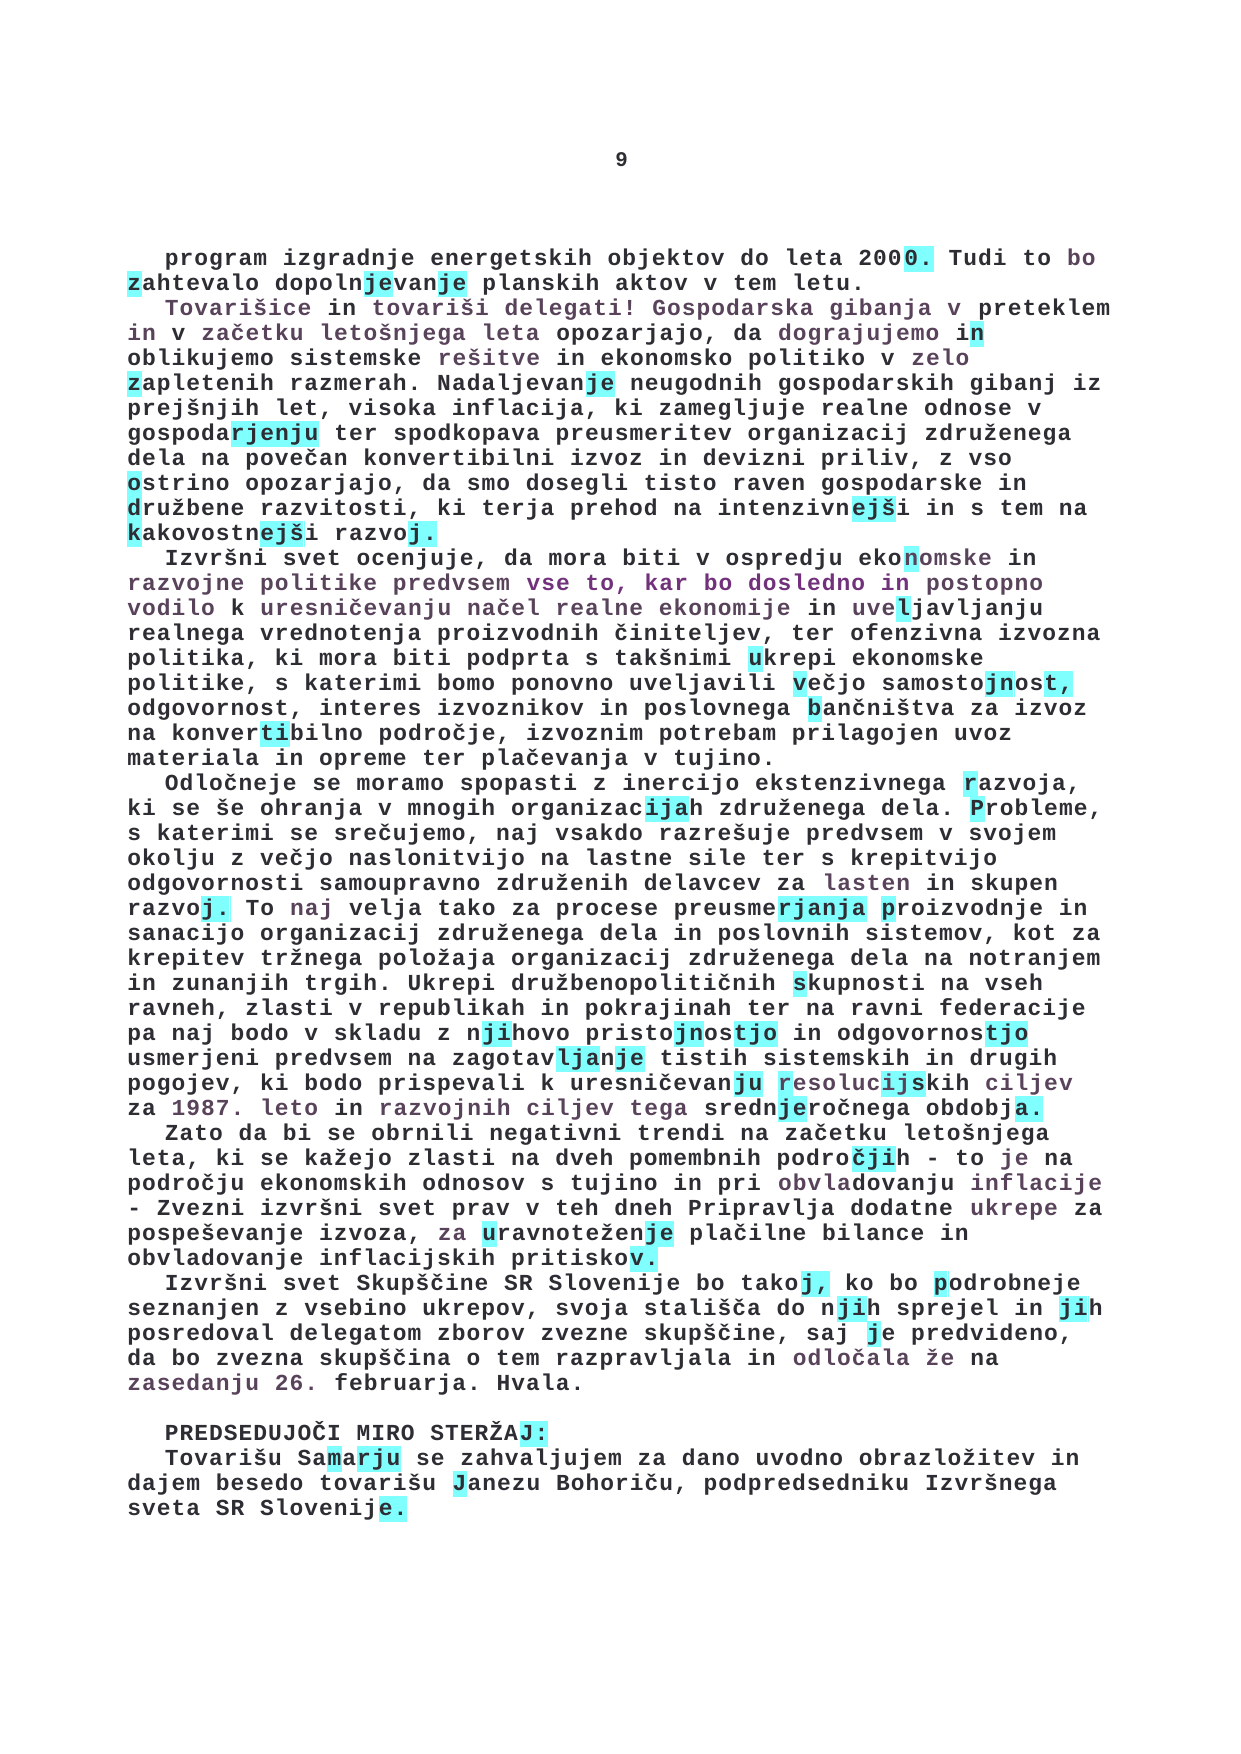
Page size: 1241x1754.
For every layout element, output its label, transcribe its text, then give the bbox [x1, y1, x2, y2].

text Izvršni svet ocenjuje, da mora biti v ospredju ekonomske in razvojne politike predvsem vse to, kar bo dosledno in postopno vodilo k uresničevanju načel realne ekonomije in uveljavljanju realnega vrednotenja proizvodnih činiteljev, ter ofenzivna izvozna politika, ki mora biti podprta s takšnimi ukrepi ekonomske politike, s katerimi bomo ponovno uveljavili večjo samostojnost, odgovornost, interes izvoznikov in poslovnega bančništva za izvoz na konvertibilno področje, izvoznim potrebam prilagojen uvoz materiala in opreme ter plačevanja v tujino. [127, 545, 1116, 770]
text Odločneje se moramo spopasti z inercijo ekstenzivnega razvoja, ki se še ohranja v mnogih organizacijah združenega dela. Probleme, s katerimi se srečujemo, naj vsakdo razrešuje predvsem v svojem okolju z večjo naslonitvijo na lastne sile ter s krepitvijo odgovornosti samoupravno združenih delavcev za lasten in skupen razvoj. To naj velja tako za procese preusmerjanja proizvodnje in sanacijo organizacij združenega dela in poslovnih sistemov, kot za krepitev tržnega položaja organizacij združenega dela na notranjem in zunanjih trgih. Ukrepi družbenopolitičnih skupnosti na vseh ravneh, zlasti v republikah in pokrajinah ter na ravni federacije pa naj bodo v skladu z njihovo pristojnostjo in odgovornostjo usmerjeni predvsem na zagotavljanje tistih sistemskih in drugih pogojev, ki bodo prispevali k uresničevanju resolucijskih ciljev za 1987. leto in razvojnih ciljev tega srednjeročnega obdobja. [127, 770, 1116, 1120]
text Zato da bi se obrnili negativni trendi na začetku letošnjega leta, ki se kažejo zlasti na dveh pomembnih področjih - to je na področju ekonomskih odnosov s tujino in pri obvladovanju inflacije - Zvezni izvršni svet prav v teh dneh Pripravlja dodatne ukrepe za pospeševanje izvoza, za uravnoteženje plačilne bilance in obvladovanje inflacijskih pritiskov. [127, 1120, 1116, 1270]
text PREDSEDUJOČI MIRO STERŽAJ: [127, 1420, 1116, 1445]
text Tovarišu Samarju se zahvaljujem za dano uvodno obrazložitev in dajem besedo tovarišu Janezu Bohoriču, podpredsedniku Izvršnega sveta SR Slovenije. [127, 1445, 1116, 1520]
text Tovarišice in tovariši delegati! Gospodarska gibanja v preteklem in v začetku letošnjega leta opozarjajo, da dograjujemo in oblikujemo sistemske rešitve in ekonomsko politiko v zelo zapletenih razmerah. Nadaljevanje neugodnih gospodarskih gibanj iz prejšnjih let, visoka inflacija, ki zamegljuje realne odnose v gospodarjenju ter spodkopava preusmeritev organizacij združenega dela na povečan konvertibilni izvoz in devizni priliv, z vso ostrino opozarjajo, da smo dosegli tisto raven gospodarske in družbene razvitosti, ki terja prehod na intenzivnejši in s tem na kakovostnejši razvoj. [127, 295, 1116, 545]
text Izvršni svet Skupščine SR Slovenije bo takoj, ko bo podrobneje seznanjen z vsebino ukrepov, svoja stališča do njih sprejel in jih posredoval delegatom zborov zvezne skupščine, saj je predvideno, da bo zvezna skupščina o tem razpravljala in odločala že na zasedanju 26. februarja. Hvala. [127, 1270, 1116, 1395]
